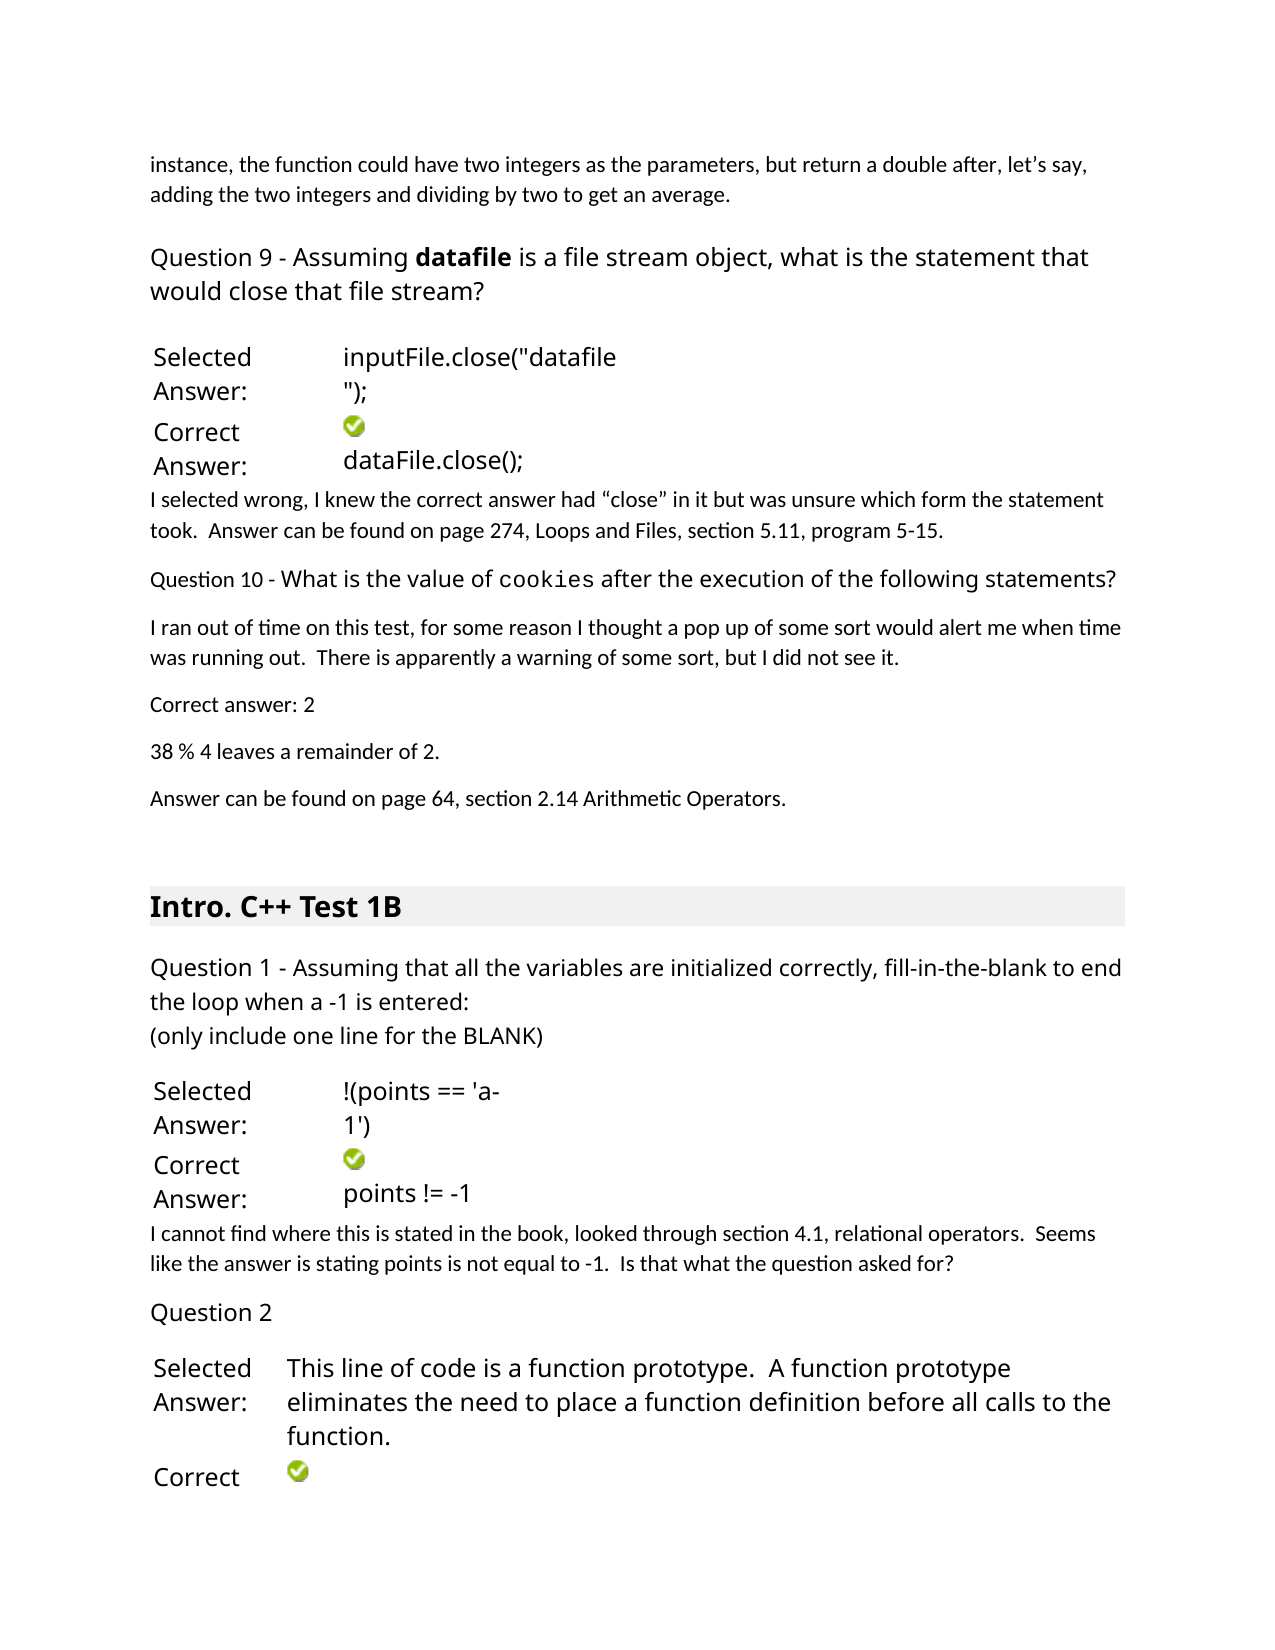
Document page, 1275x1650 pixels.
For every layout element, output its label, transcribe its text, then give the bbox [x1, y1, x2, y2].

table_cell Correct Answer: [150, 1456, 283, 1497]
text I ran out of time on this test, for some reason I thought a pop up of some sort would alert me when time was running out. There is apparently a warning of some sort, but I did not see it. [150, 613, 1125, 671]
text Answer can be found on page 64, section 2.14 Arithmetic Operators. [150, 784, 1125, 812]
text Question 10 - What is the value of cookies after the execution of the following statements? [150, 563, 1125, 594]
text Correct answer: 2 [150, 690, 1125, 718]
text Intro. C++ Test 1B [150, 886, 1125, 926]
table_cell Correct Answer: [150, 1145, 340, 1219]
text I cannot find where this is stated in the book, looked through section 4.1, relational operators. Seems like the answer is stating points is not equal to -1. Is that what the question asked for? [150, 1219, 1125, 1277]
table_header Selected Answer: [150, 1348, 283, 1456]
text I selected wrong, I knew the correct answer had “close” in it but was unsure which form the statement took. Answer can be found on page 274, Loops and Files, section 5.11, program 5-15. [150, 486, 1125, 544]
text Question 2 [150, 1296, 1125, 1328]
table_cell dataFile.close(); [340, 411, 627, 486]
table_header !(points == 'a-1') [340, 1070, 524, 1144]
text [150, 150, 1125, 208]
text 38 % 4 leaves a remainder of 2. [150, 737, 1125, 765]
picture [286, 1459, 309, 1482]
table_header This line of code is a function prototype. A function prototype eliminates the need to place a function definition before all calls to the function. [284, 1348, 1125, 1456]
table_header Selected Answer: [150, 337, 340, 411]
picture [342, 1147, 365, 1170]
text Question 1 - Assuming that all the variables are initialized correctly, fill-in-the-blank to end the loop when a -1 is entered: (only include one line for the BLANK) [150, 951, 1125, 1051]
text Question 9 - Assuming datafile is a file stream object, what is the statement that would close that file stream? [150, 239, 1125, 308]
table_cell Correct Answer: [150, 411, 340, 486]
picture [342, 414, 365, 437]
table_cell points != -1 [340, 1145, 524, 1219]
table_header inputFile.close("datafile"); [340, 337, 627, 411]
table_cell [284, 1456, 1125, 1497]
table_header Selected Answer: [150, 1070, 340, 1144]
